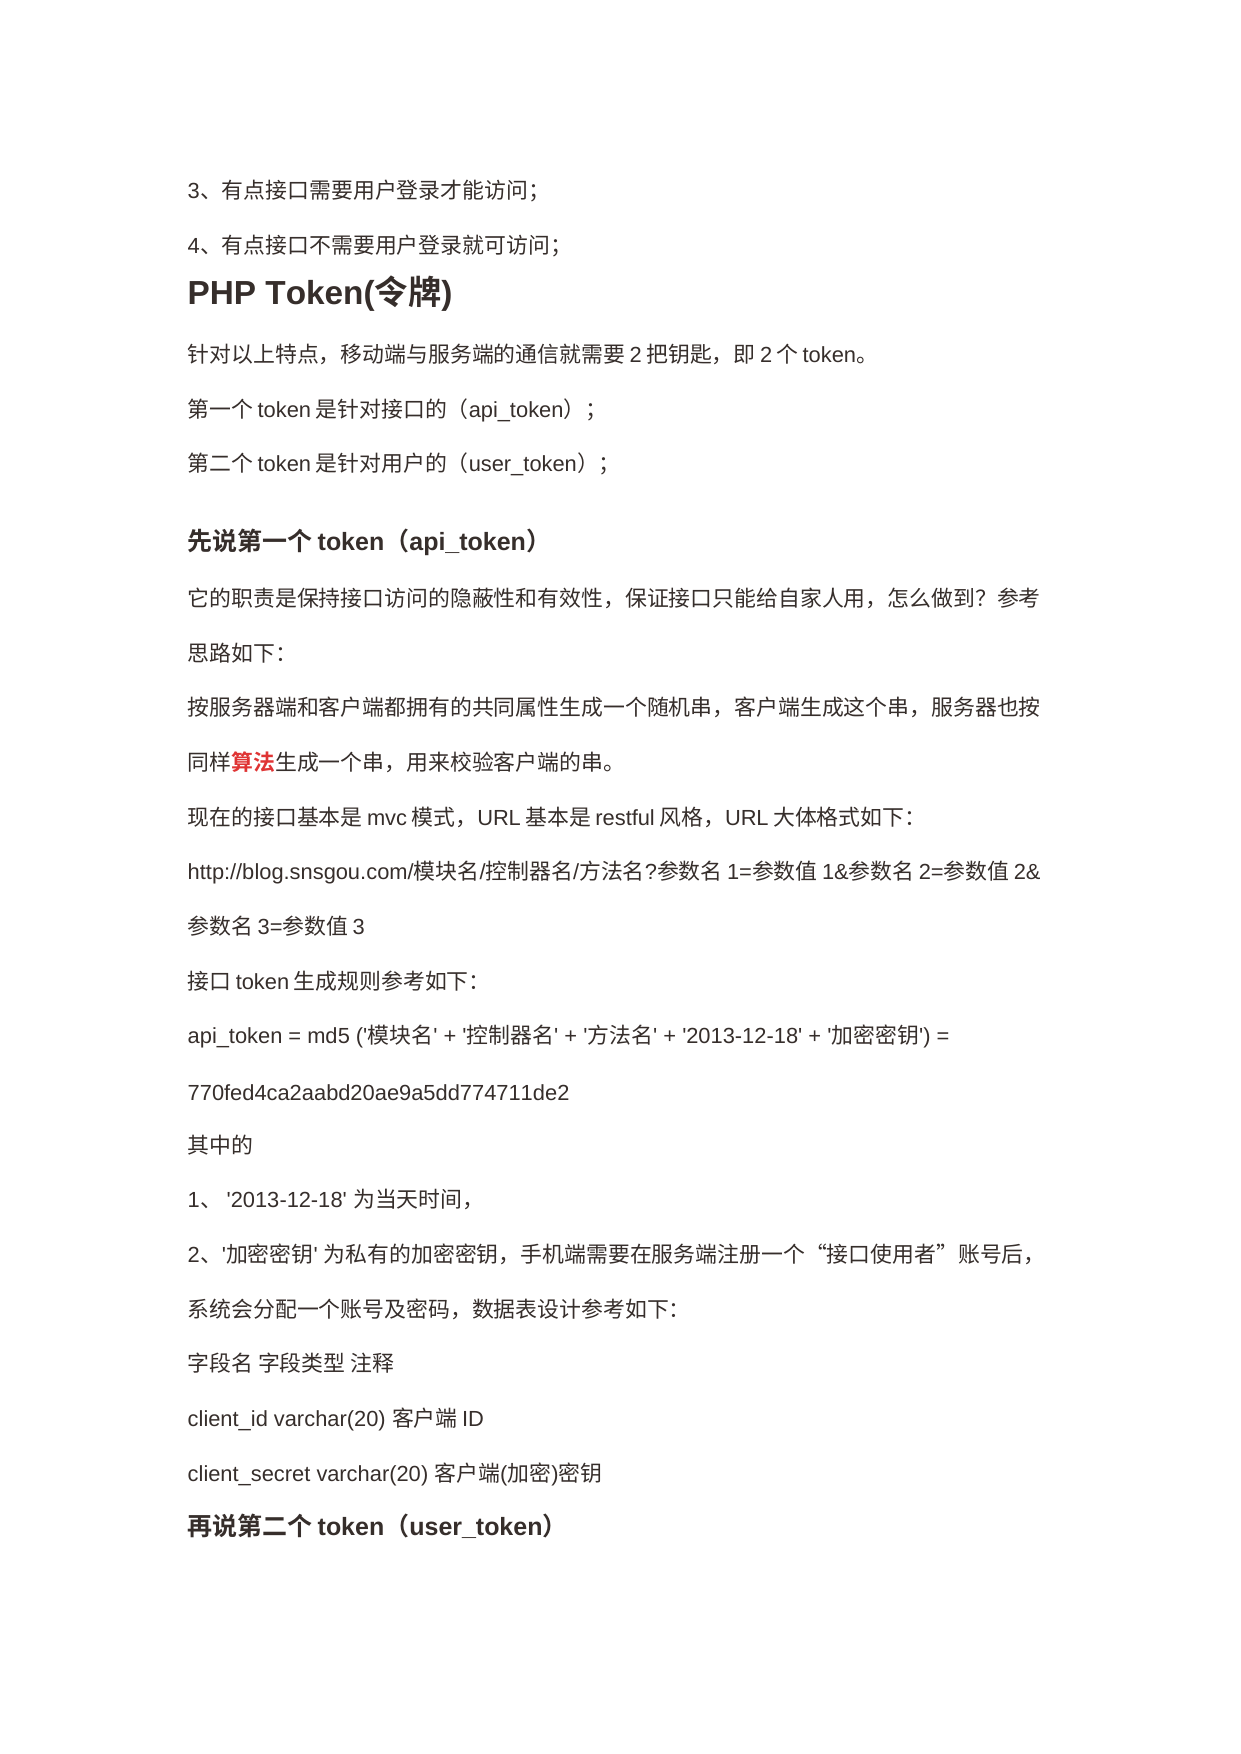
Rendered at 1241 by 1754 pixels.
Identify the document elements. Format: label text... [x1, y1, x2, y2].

text PHP Token(令牌) [187, 259, 1053, 314]
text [187, 150, 1053, 259]
text 它的职责是保持接口访问的隐蔽性和有效性，保证接口只能给自家人用，怎么做到？参考思路如下： 按服务器端和客户端都拥有的共同属性生成一个随机串，客户端生成这个串，服务器也按同样算法生成一个串，用来校验客户端的串。 现在的接口基本是mvc模式，URL基本是restful风格，URL大体格式如下： http://blog.snsgou.com/模块名/控制器名/方法名?参数名1=参数值1&参数名2=参数值2&参数名3=参数值3 接口token生成规则参考如下： api_token = md5 ('模块名' + '控制器名' + '方法名' + '2013-12-18' + '加密密钥') = 770fed4ca2aabd20ae9a5dd774711de2 其中的 1、 '2013-12-18' 为当天时间， 2、'加密密钥' 为私有的加密密钥，手机端需要在服务端注册一个“接口使用者”账号后，系统会分配一个账号及密码，数据表设计参考如下： 字段名 字段类型 注释 client_id varchar(20) 客户端ID client_secret varchar(20) 客户端(加密)密钥 [187, 558, 1053, 1487]
text 针对以上特点，移动端与服务端的通信就需要2把钥匙，即2个token。 第一个token是针对接口的（api_token）； 第二个token是针对用户的（user_token）； [187, 314, 1053, 478]
subtitle 再说第二个token（user_token） [187, 1487, 1053, 1542]
text 先说第一个token（api_token） [187, 503, 1053, 558]
